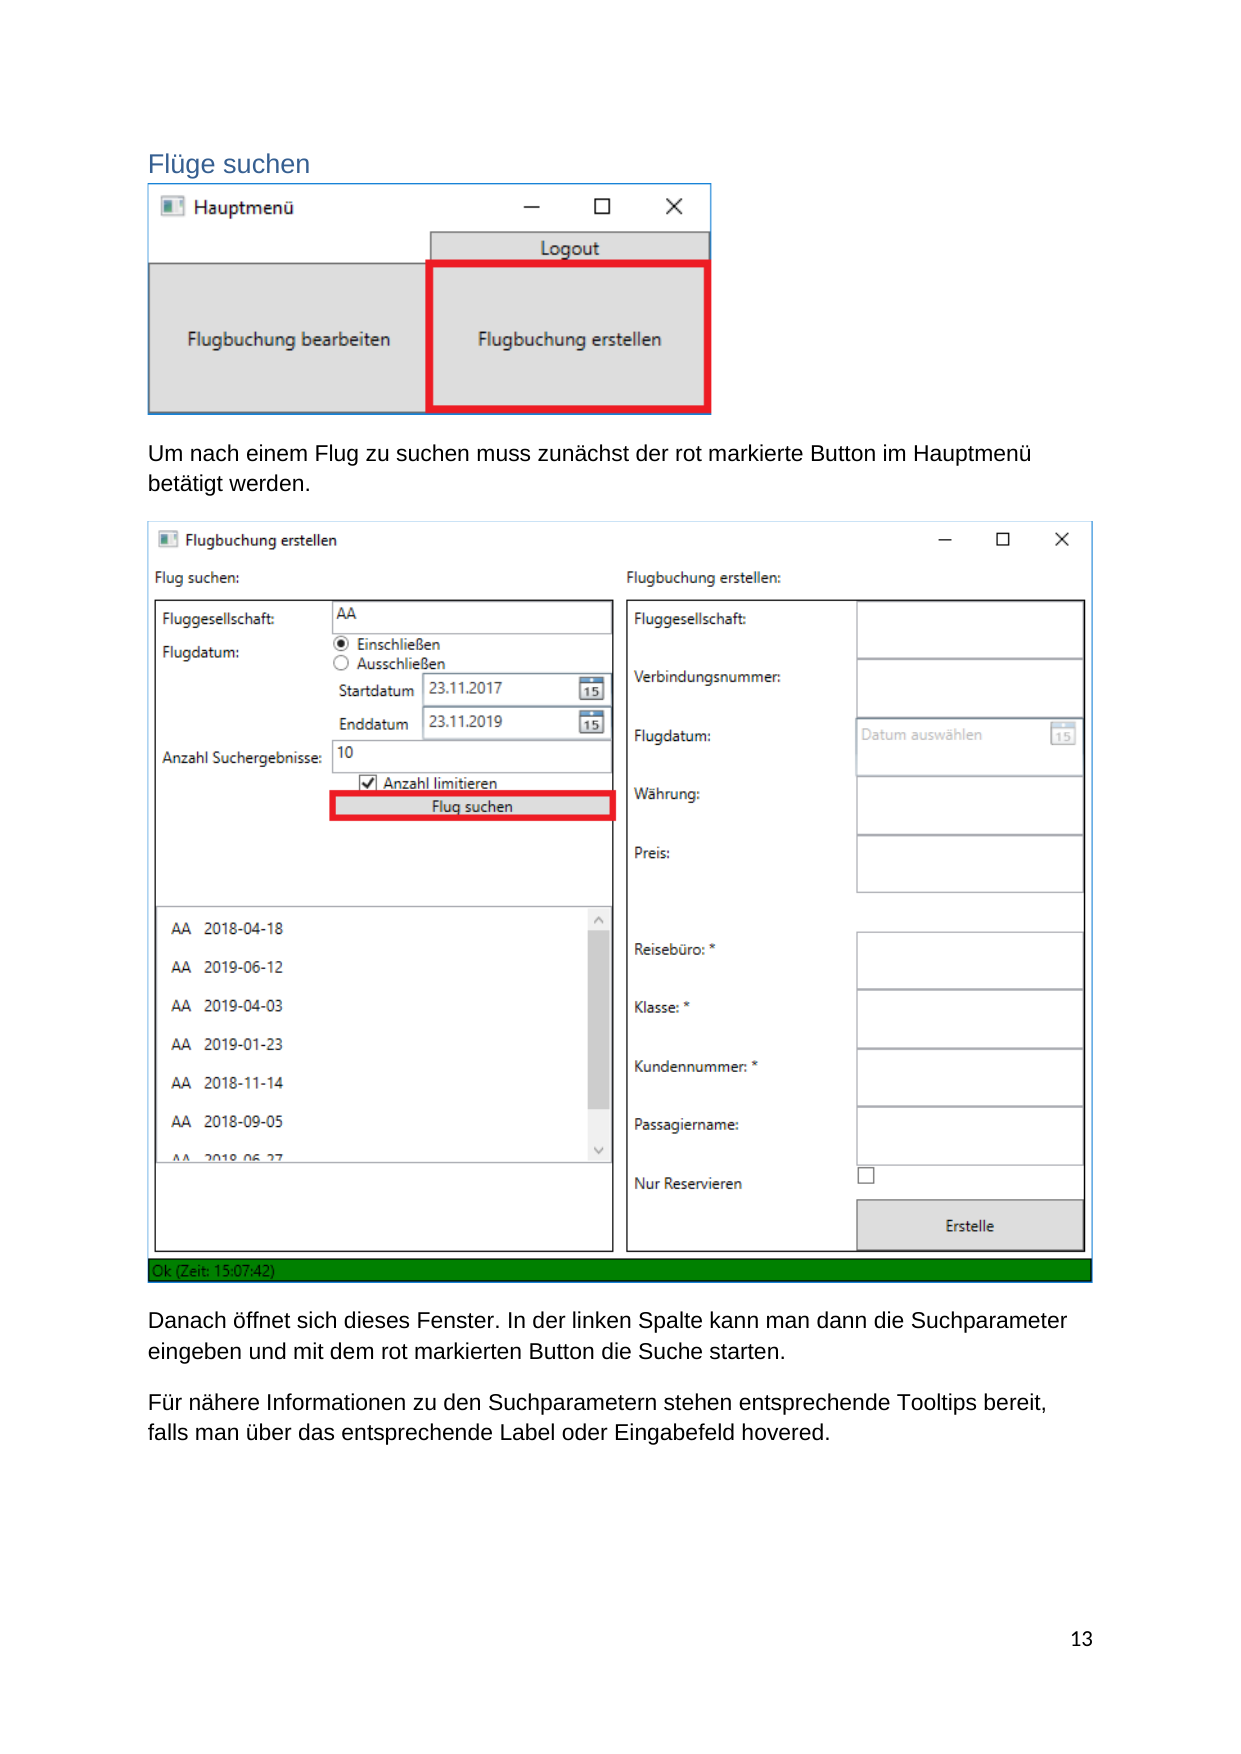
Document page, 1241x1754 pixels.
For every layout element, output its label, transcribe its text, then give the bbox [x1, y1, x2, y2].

picture [147, 521, 1093, 1283]
text Für nähere Informationen zu den Suchparametern stehen entsprechende Tooltips bereit, falls man über das entsprechende Label oder Eingabefeld hovered. [148, 1389, 1093, 1445]
picture [147, 183, 712, 415]
text Um nach einem Flug zu suchen muss zunächst der rot markierte Button im Hauptmenü betätigt werden. [148, 440, 1093, 496]
text Danach öffnet sich dieses Fenster. In der linken Spalte kann man dann die Suchparameter eingeben und mit dem rot markierten Button die Suche starten. [148, 1307, 1093, 1364]
subtitle Flüge suchen [148, 148, 1093, 179]
